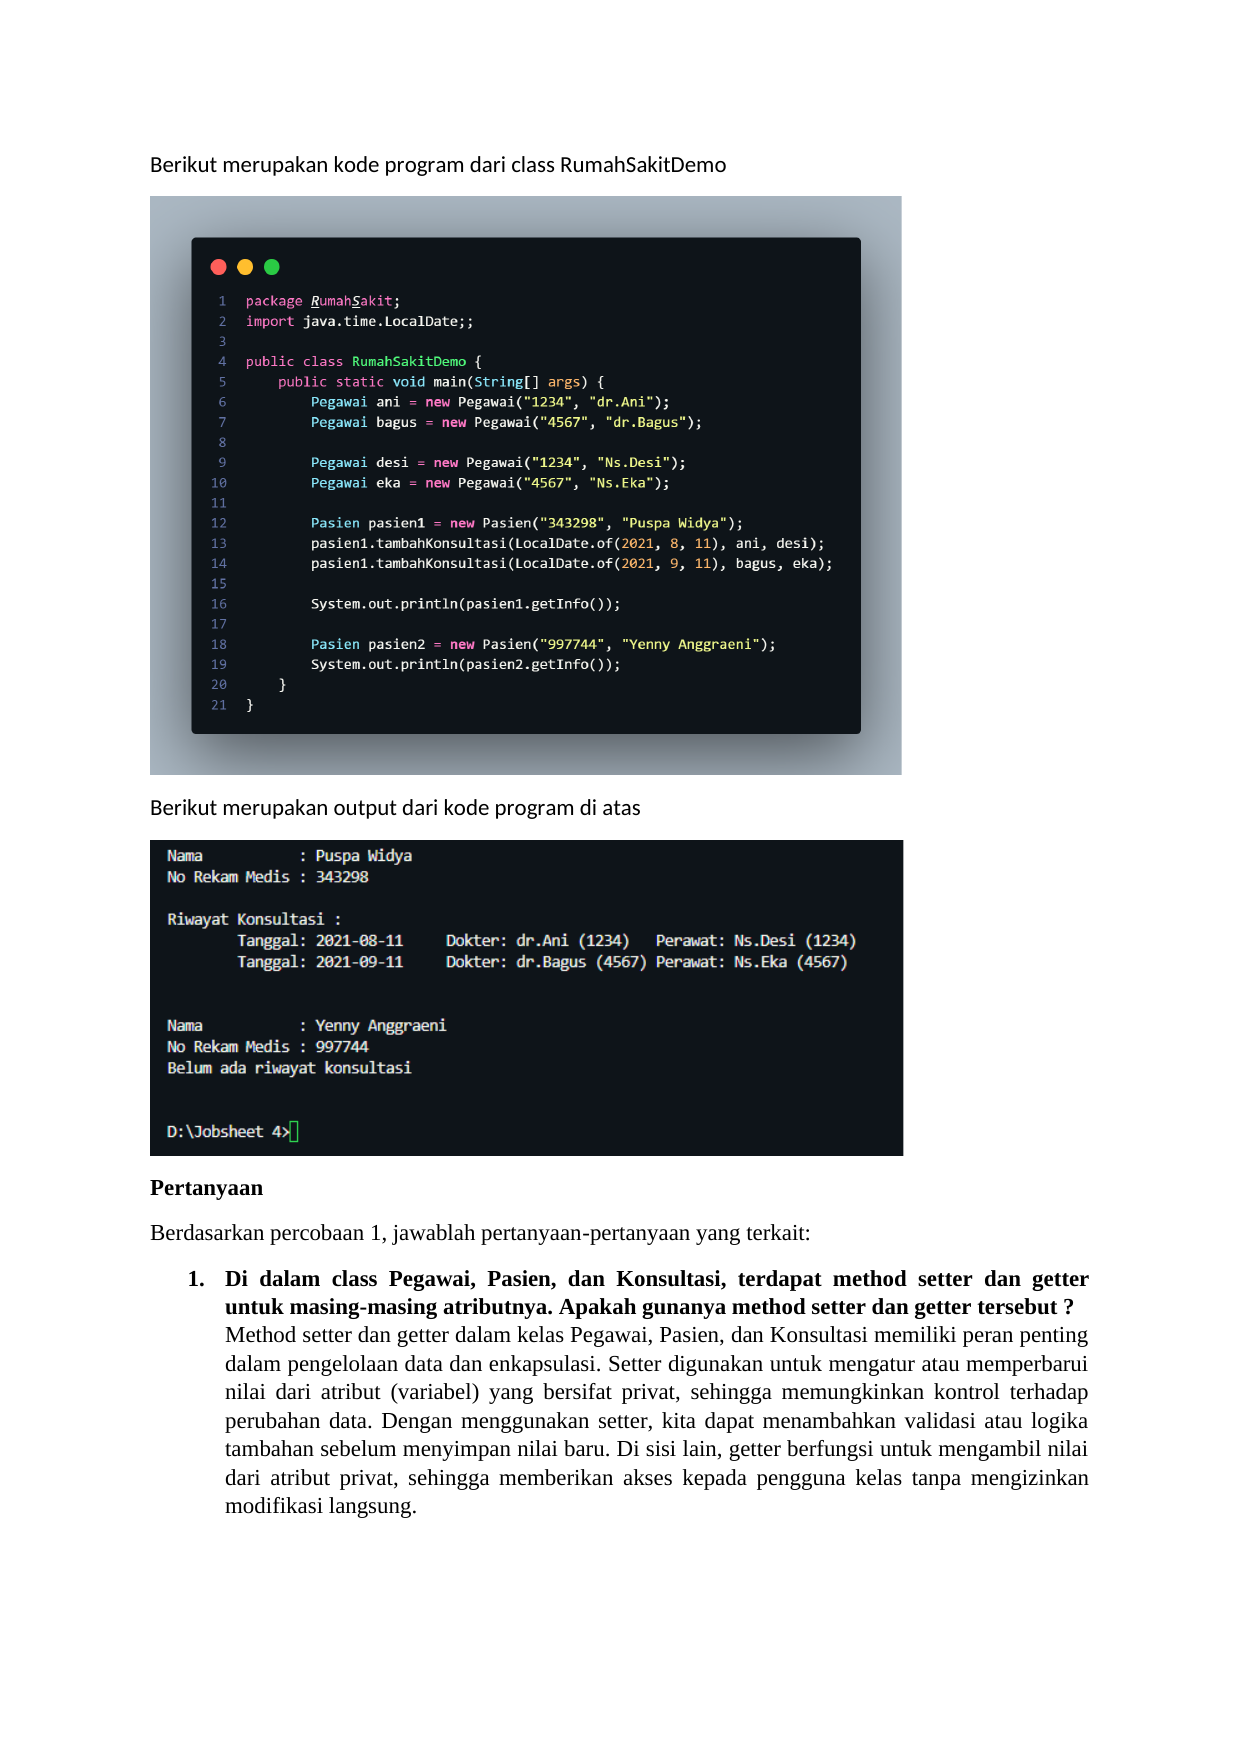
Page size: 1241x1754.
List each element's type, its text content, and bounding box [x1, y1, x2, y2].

list Di dalam class Pegawai, Pasien, dan Konsultasi, terdapat method setter dan getter untuk masing‑masing atributnya. Apakah gunanya method setter dan getter tersebut ? [187, 1264, 1090, 1319]
list Method setter dan getter dalam kelas Pegawai, Pasien, dan Konsultasi memiliki peran penting dalam pengelolaan data dan enkapsulasi. Setter digunakan untuk mengatur atau memperbarui nilai dari atribut (variabel) yang bersifat privat, sehingga memungkinkan kontrol terhadap perubahan data. Dengan menggunakan setter, kita dapat menambahkan validasi atau logika tambahan sebelum menyimpan nilai baru. Di sisi lain, getter berfungsi untuk mengambil nilai dari atribut privat, sehingga memberikan akses kepada pengguna kelas tanpa mengizinkan modifikasi langsung. [225, 1321, 1090, 1518]
picture [150, 840, 904, 1156]
text Berdasarkan percobaan 1, jawablah pertanyaan‑pertanyaan yang terkait: [150, 1219, 1090, 1246]
text Berikut merupakan output dari kode program di atas [150, 793, 1090, 822]
text Pertanyaan [150, 1174, 1090, 1201]
picture [150, 196, 902, 775]
text Berikut merupakan kode program dari class RumahSakitDemo [150, 150, 1090, 178]
